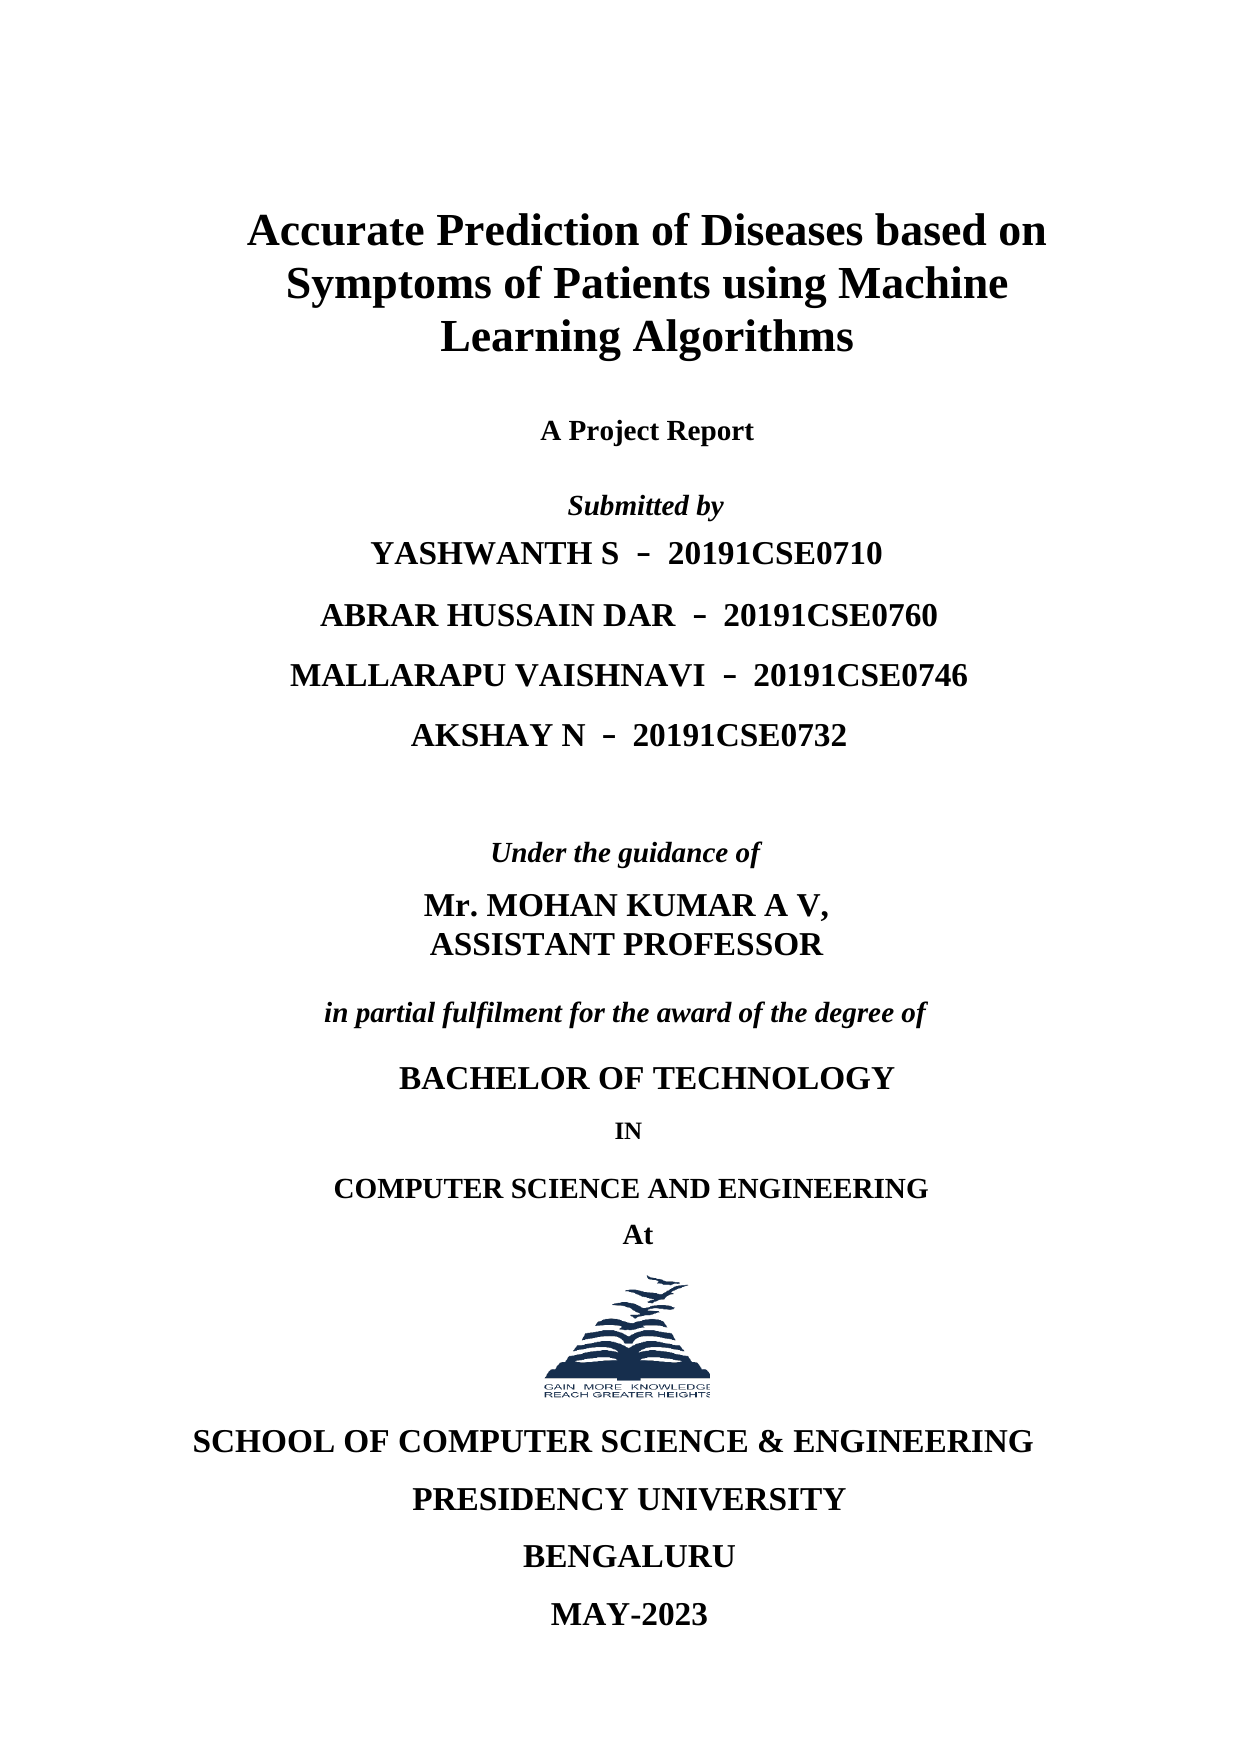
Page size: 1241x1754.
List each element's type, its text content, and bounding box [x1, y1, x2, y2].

subtitle IN [166, 1116, 1090, 1145]
text Accurate Prediction of Diseases based on Symptoms of Patients using Machine Learning Algorithms [204, 203, 1090, 361]
text Mr. MOHAN KUMAR A V, [162, 885, 1090, 924]
text Submitted by [204, 488, 1090, 521]
table_header ABRAR HUSSAIN DAR – 20191CSE0760 [163, 594, 1095, 654]
text At [185, 1217, 1090, 1250]
text MAY-2023 [194, 1594, 1064, 1632]
table_cell MALLARAPU VAISHNAVI – 20191CSE0746 [163, 654, 1095, 714]
subtitle YASHWANTH S – 20191CSE0710 [162, 532, 1090, 573]
text SCHOOL OF COMPUTER SCIENCE & ENGINEERING [162, 1422, 1064, 1460]
text PRESIDENCY UNIVERSITY [194, 1479, 1064, 1517]
subtitle BACHELOR OF TECHNOLOGY [204, 1059, 1090, 1097]
subtitle Under the guidance of [162, 835, 1090, 869]
text BENGALURU [194, 1537, 1064, 1575]
text A Project Report [204, 413, 1090, 447]
table_cell AKSHAY N – 20191CSE0732 [163, 714, 1095, 835]
text in partial fulfilment for the award of the degree of [162, 996, 1090, 1029]
text ASSISTANT PROFESSOR [162, 924, 1090, 962]
text COMPUTER SCIENCE AND ENGINEERING [172, 1172, 1090, 1205]
picture [544, 1275, 710, 1398]
